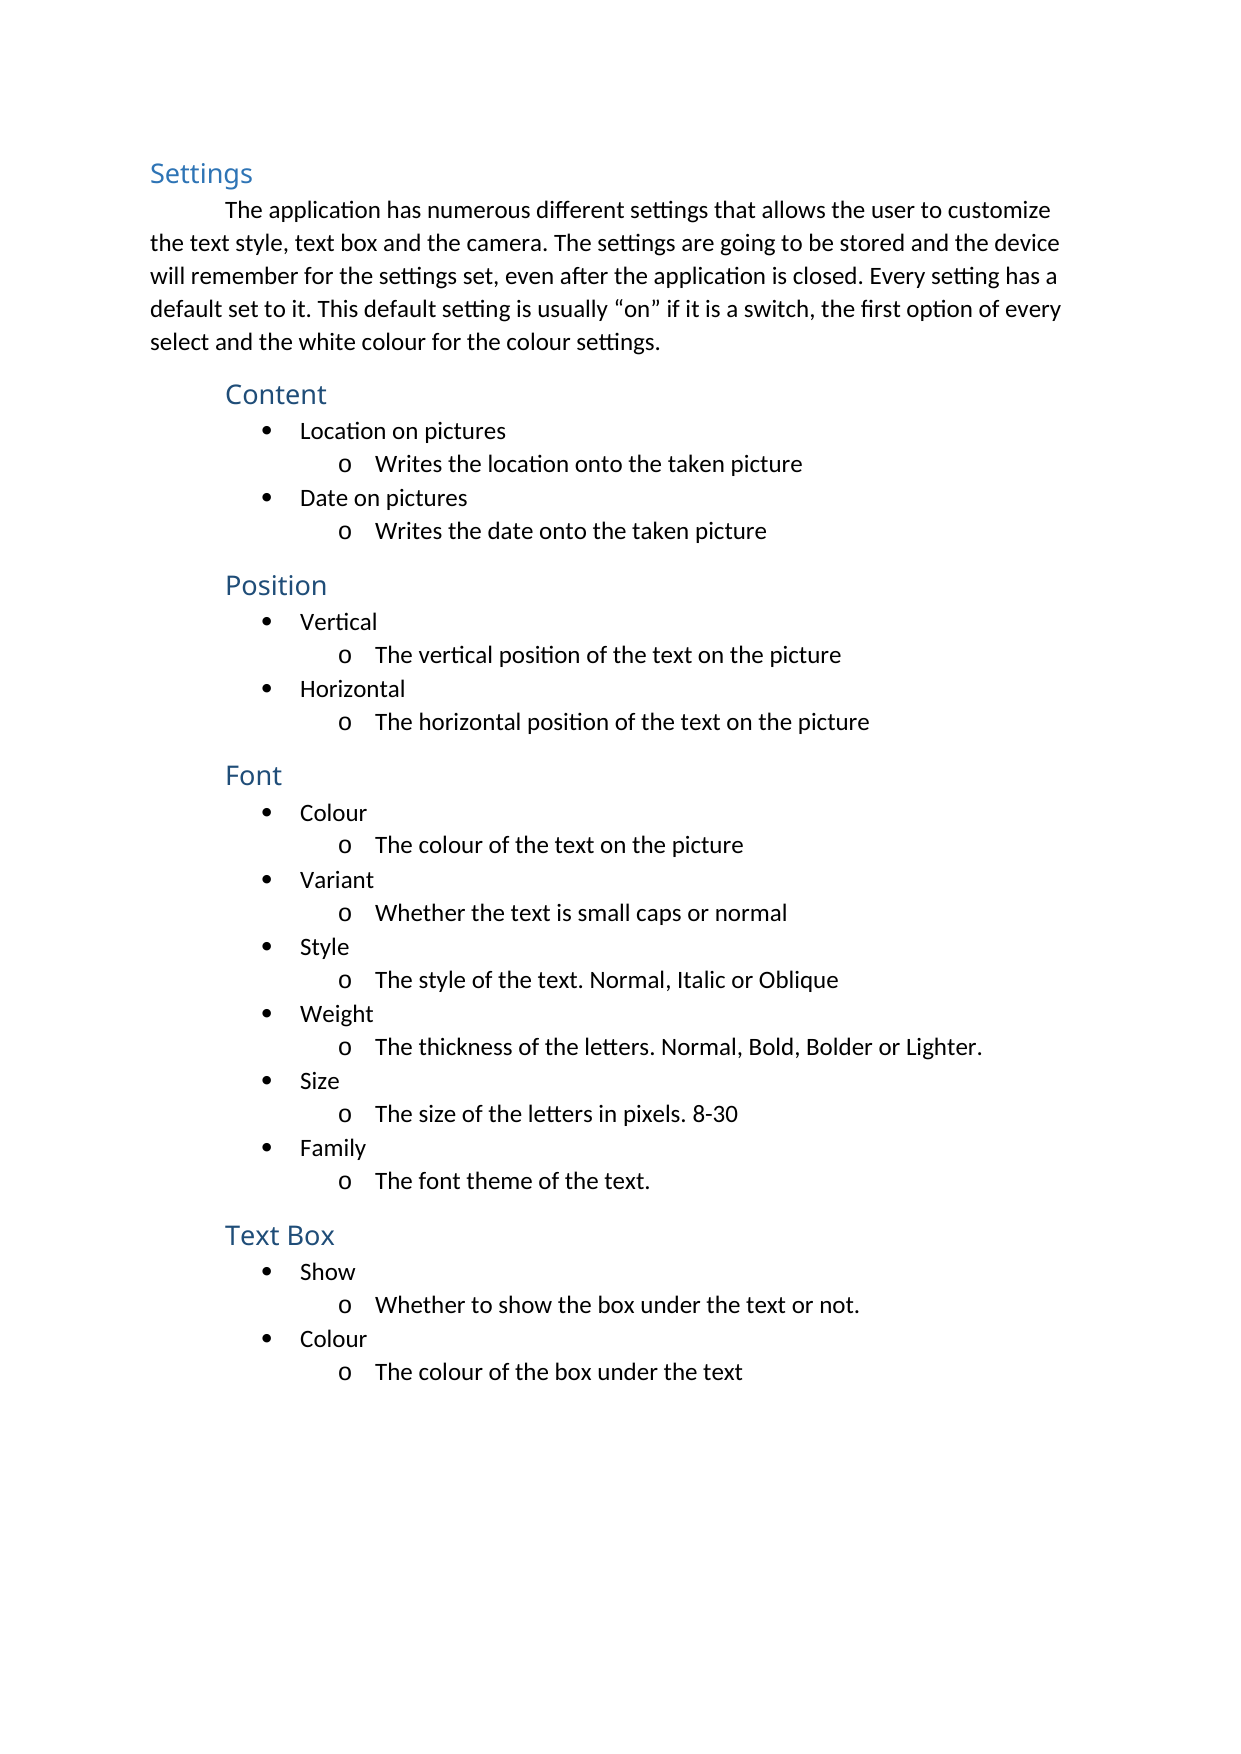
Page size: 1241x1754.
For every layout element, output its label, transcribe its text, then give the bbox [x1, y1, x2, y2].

subtitle Font [150, 757, 1090, 794]
list Show [262, 1256, 1090, 1287]
list Colour [262, 797, 1090, 827]
subtitle Text Box [150, 1216, 1090, 1253]
list Size [262, 1065, 1090, 1096]
list Location on pictures [262, 415, 1090, 446]
list The style of the text. Normal, Italic or Oblique [337, 964, 1090, 996]
list Whether the text is small caps or normal [337, 897, 1090, 928]
list Style [262, 931, 1090, 962]
list Whether to show the box under the text or not. [337, 1289, 1090, 1321]
list Vertical [262, 606, 1090, 636]
text The application has numerous different settings that allows the user to customize the text style, text box and the camera. The settings are going to be stored and the device will remember for the settings set, even after the application is closed. Every setting has a default set to it. This default setting is usually “on” if it is a switch, the first option of every select and the white colour for the colour settings. [150, 194, 1090, 356]
list The font theme of the text. [337, 1166, 1090, 1197]
list The horizontal position of the text on the picture [337, 706, 1090, 738]
list Horizontal [262, 673, 1090, 703]
list The size of the letters in pixels. 8-30 [337, 1098, 1090, 1130]
list The colour of the box under the text [337, 1356, 1090, 1388]
list Writes the location onto the taken picture [337, 448, 1090, 480]
list Variant [262, 864, 1090, 894]
subtitle Content [150, 375, 1090, 412]
list The thickness of the letters. Normal, Bold, Bolder or Lighter. [337, 1031, 1090, 1063]
list Weight [262, 998, 1090, 1029]
list The colour of the text on the picture [337, 829, 1090, 861]
list Writes the date onto the taken picture [337, 515, 1090, 547]
subtitle Position [150, 566, 1090, 603]
list Date on pictures [262, 482, 1090, 513]
list Family [262, 1133, 1090, 1163]
list Colour [262, 1323, 1090, 1354]
list The vertical position of the text on the picture [337, 639, 1090, 671]
subtitle Settings [150, 154, 1090, 191]
